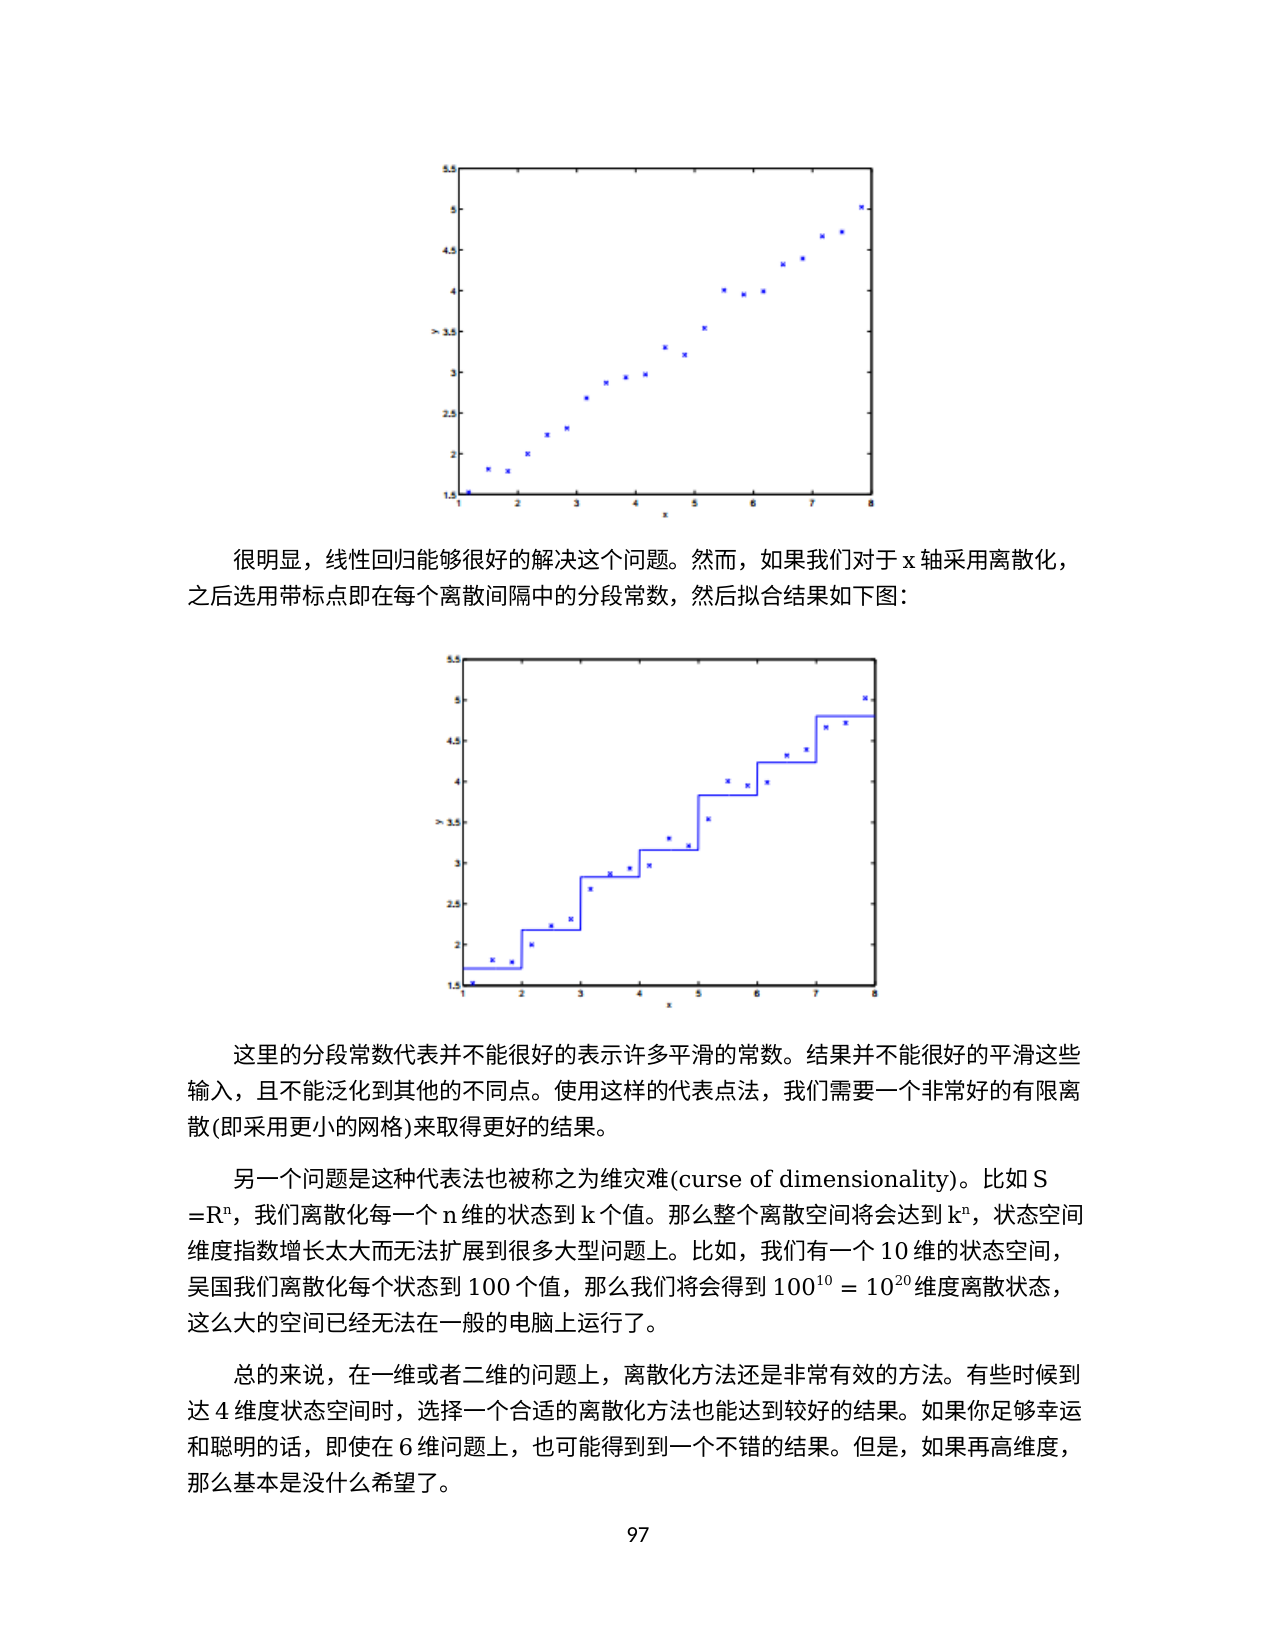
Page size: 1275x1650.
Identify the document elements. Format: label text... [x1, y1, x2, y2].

text 另一个问题是这种代表法也被称之为维灾难(curse of dimensionality)。比如S =Rn，我们离散化每一个n维的状态到k个值。那么整个离散空间将会达到kn，状态空间维度指数增长太大而无法扩展到很多大型问题上。比如，我们有一个10维的状态空间，吴国我们离散化每个状态到100个值，那么我们将会得到10010 = 1020维度离散状态，这么大的空间已经无法在一般的电脑上运行了。 [187, 1161, 1087, 1338]
text 这里的分段常数代表并不能很好的表示许多平滑的常数。结果并不能很好的平滑这些输入，且不能泛化到其他的不同点。使用这样的代表点法，我们需要一个非常好的有限离散(即采用更小的网格)来取得更好的结果。 [187, 1037, 1087, 1142]
picture [425, 630, 896, 1019]
text 很明显，线性回归能够很好的解决这个问题。然而，如果我们对于x轴采用离散化，之后选用带标点即在每个离散间隔中的分段常数，然后拟合结果如下图： [187, 542, 1087, 611]
text 总的来说，在一维或者二维的问题上，离散化方法还是非常有效的方法。有些时候到达4维度状态空间时，选择一个合适的离散化方法也能达到较好的结果。如果你足够幸运和聪明的话，即使在6维问题上，也可能得到到一个不错的结果。但是，如果再高维度，那么基本是没什么希望了。 [187, 1357, 1087, 1498]
picture [424, 150, 897, 524]
